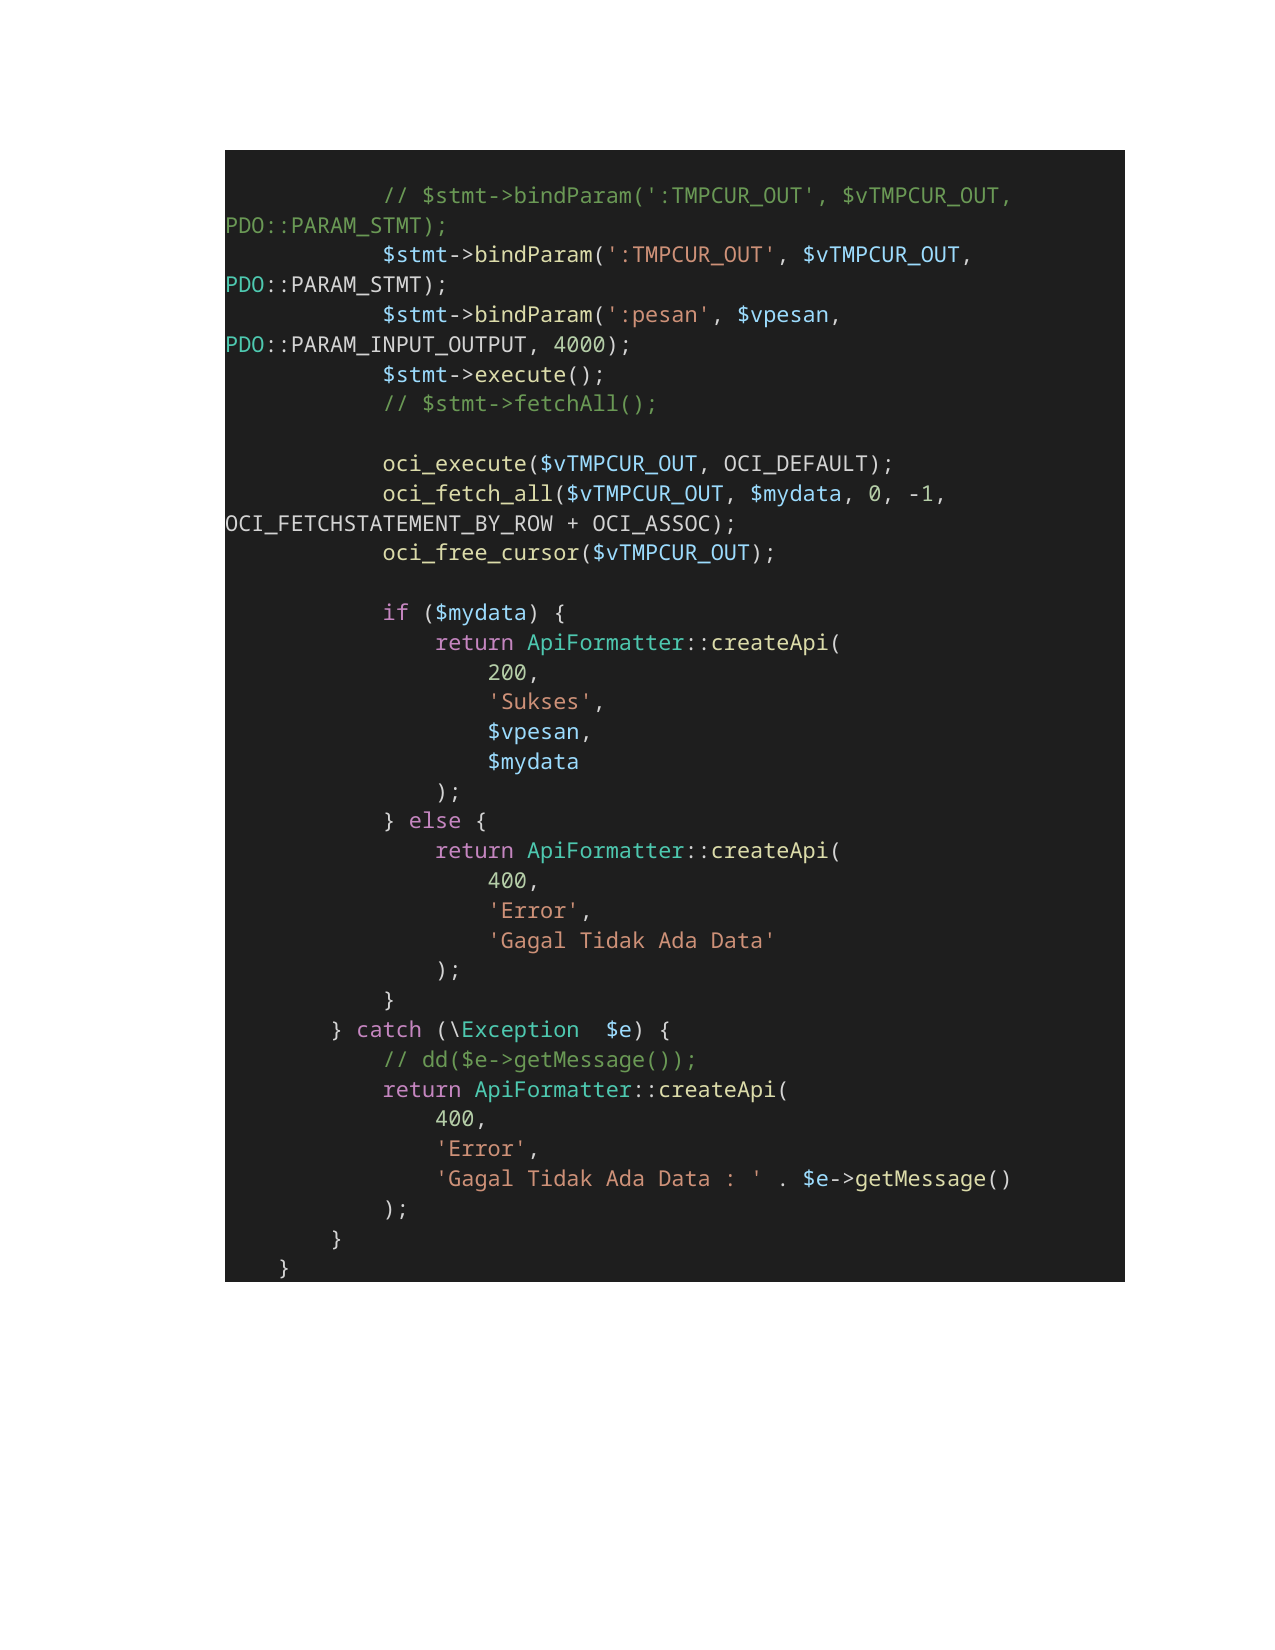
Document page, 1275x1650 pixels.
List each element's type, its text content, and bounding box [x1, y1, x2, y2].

text 'Error', [225, 1133, 1125, 1163]
text $vpesan, [225, 716, 1125, 746]
text 200, [225, 656, 1125, 686]
text $mydata [225, 746, 1125, 776]
text // dd($e->getMessage()); [225, 1044, 1125, 1073]
text $stmt->bindParam(':pesan', $vpesan, PDO::PARAM_INPUT_OUTPUT, 4000); [225, 299, 1125, 358]
text if ($mydata) { [225, 597, 1125, 627]
text oci_fetch_all($vTMPCUR_OUT, $mydata, 0, -1, OCI_FETCHSTATEMENT_BY_ROW + OCI_ASSOC); [225, 478, 1125, 537]
text ); [225, 1193, 1125, 1222]
text ); [225, 776, 1125, 805]
text return ApiFormatter::createApi( [225, 835, 1125, 865]
text $stmt->execute(); [225, 358, 1125, 388]
text return ApiFormatter::createApi( [225, 627, 1125, 656]
text 'Error', [225, 895, 1125, 924]
text } [225, 984, 1125, 1014]
text oci_execute($vTMPCUR_OUT, OCI_DEFAULT); [225, 448, 1125, 478]
text return ApiFormatter::createApi( [225, 1073, 1125, 1103]
text // $stmt->bindParam(':TMPCUR_OUT', $vTMPCUR_OUT, PDO::PARAM_STMT); [225, 180, 1125, 239]
text } [225, 1252, 1125, 1282]
text } [225, 1222, 1125, 1252]
text 'Sukses', [225, 686, 1125, 716]
text ); [225, 954, 1125, 984]
text // $stmt->fetchAll(); [225, 388, 1125, 418]
text 400, [225, 1103, 1125, 1133]
text $stmt->bindParam(':TMPCUR_OUT', $vTMPCUR_OUT, PDO::PARAM_STMT); [225, 239, 1125, 299]
text 'Gagal Tidak Ada Data : ' . $e->getMessage() [225, 1163, 1125, 1193]
text } else { [225, 805, 1125, 835]
text oci_free_cursor($vTMPCUR_OUT); [225, 537, 1125, 567]
text 'Gagal Tidak Ada Data' [225, 924, 1125, 954]
text 400, [225, 865, 1125, 895]
text } catch (\Exception $e) { [225, 1014, 1125, 1044]
